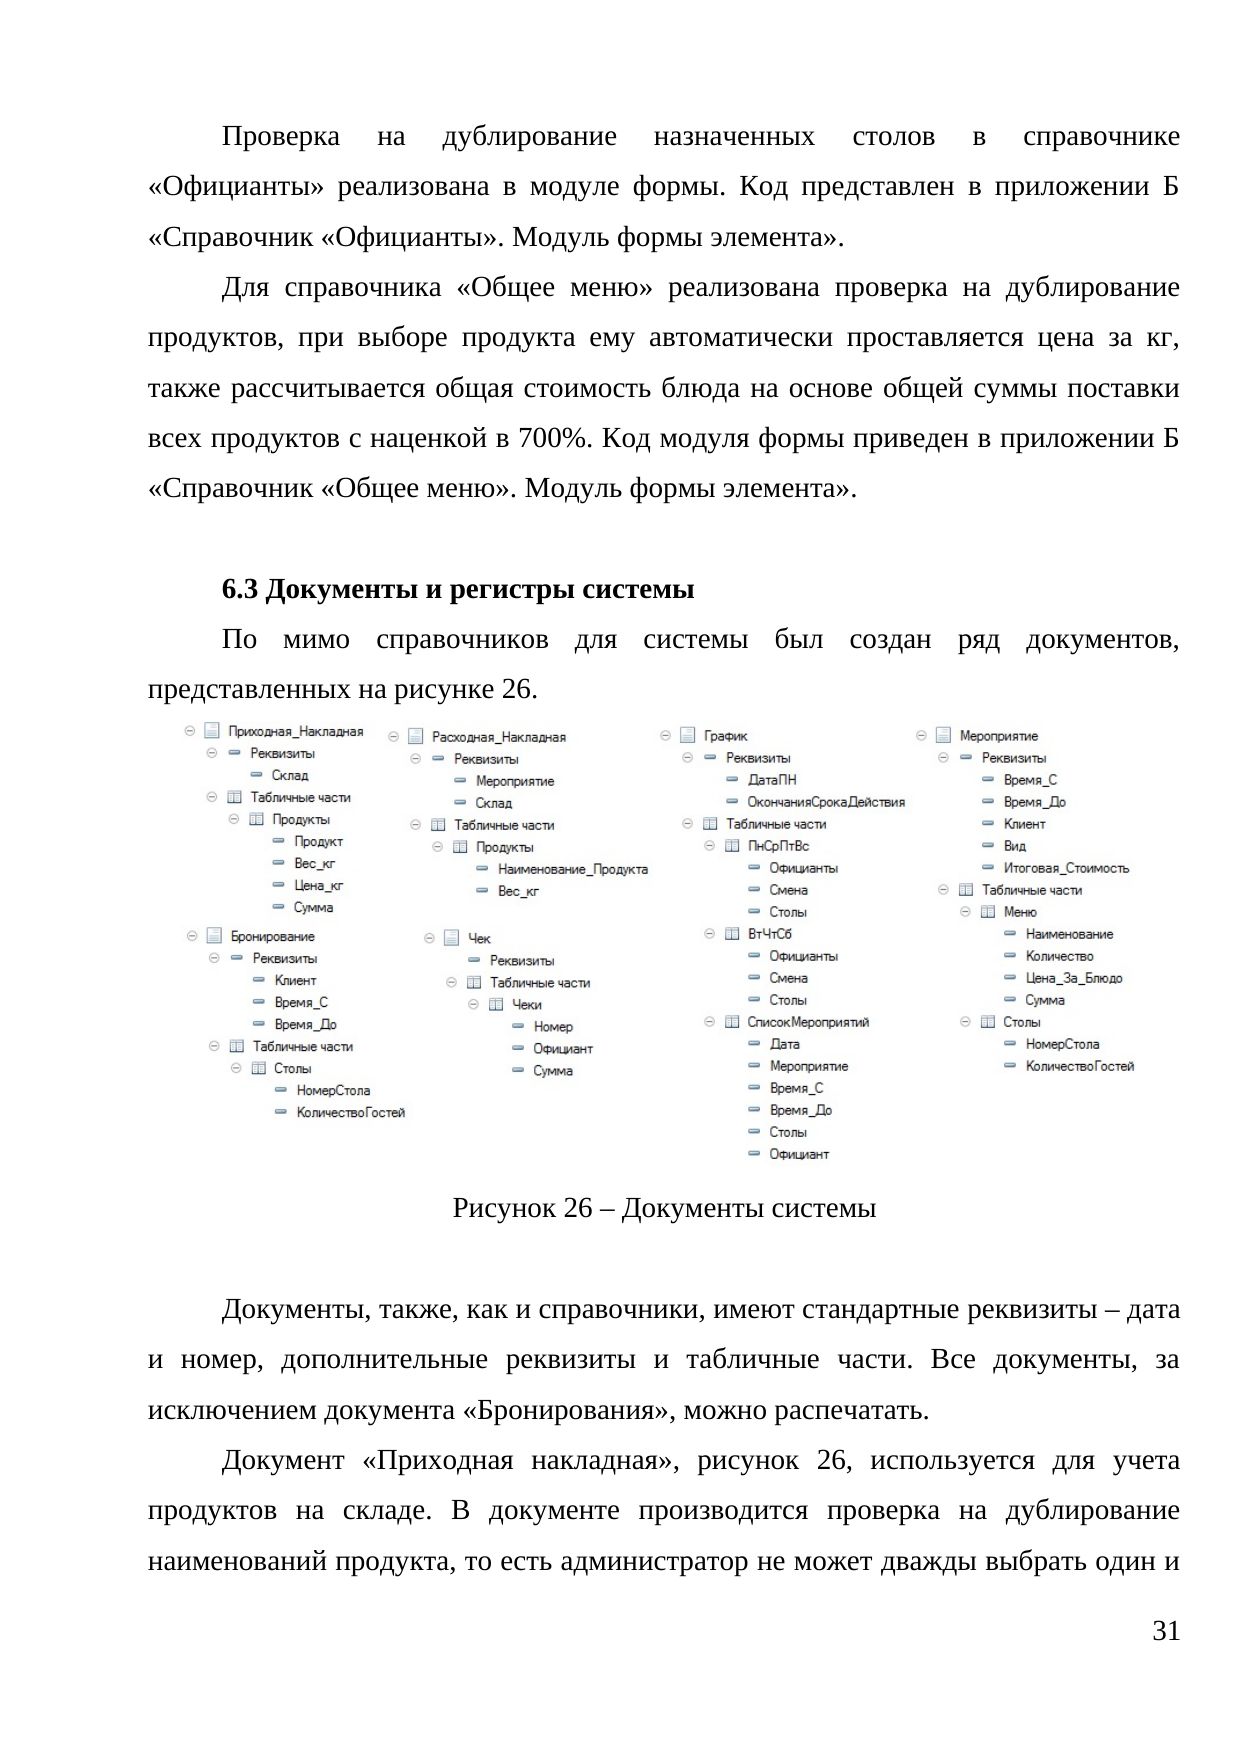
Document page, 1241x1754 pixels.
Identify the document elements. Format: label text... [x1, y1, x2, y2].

text 6.3 Документы и регистры системы [148, 571, 1181, 604]
text По мимо справочников для системы был создан ряд документов, представленных на рисунке 26. [148, 621, 1181, 705]
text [148, 1442, 1181, 1576]
text Проверка на дублирование назначенных столов в справочнике «Официанты» реализована в модуле формы. Код представлен в приложении Б «Справочник «Официанты». Модуль формы элемента». [148, 118, 1181, 252]
text Документы, также, как и справочники, имеют стандартные реквизиты – дата и номер, дополнительные реквизиты и табличные части. Все документы, за исключением документа «Бронирования», можно распечатать. [148, 1291, 1181, 1425]
picture [172, 721, 1157, 1174]
text Для справочника «Общее меню» реализована проверка на дублирование продуктов, при выборе продукта ему автоматически проставляется цена за кг, также рассчитывается общая стоимость блюда на основе общей суммы поставки всех продуктов с наценкой в 700%. Код модуля формы приведен в приложении Б «Справочник «Общее меню». Модуль формы элемента». [148, 269, 1181, 504]
